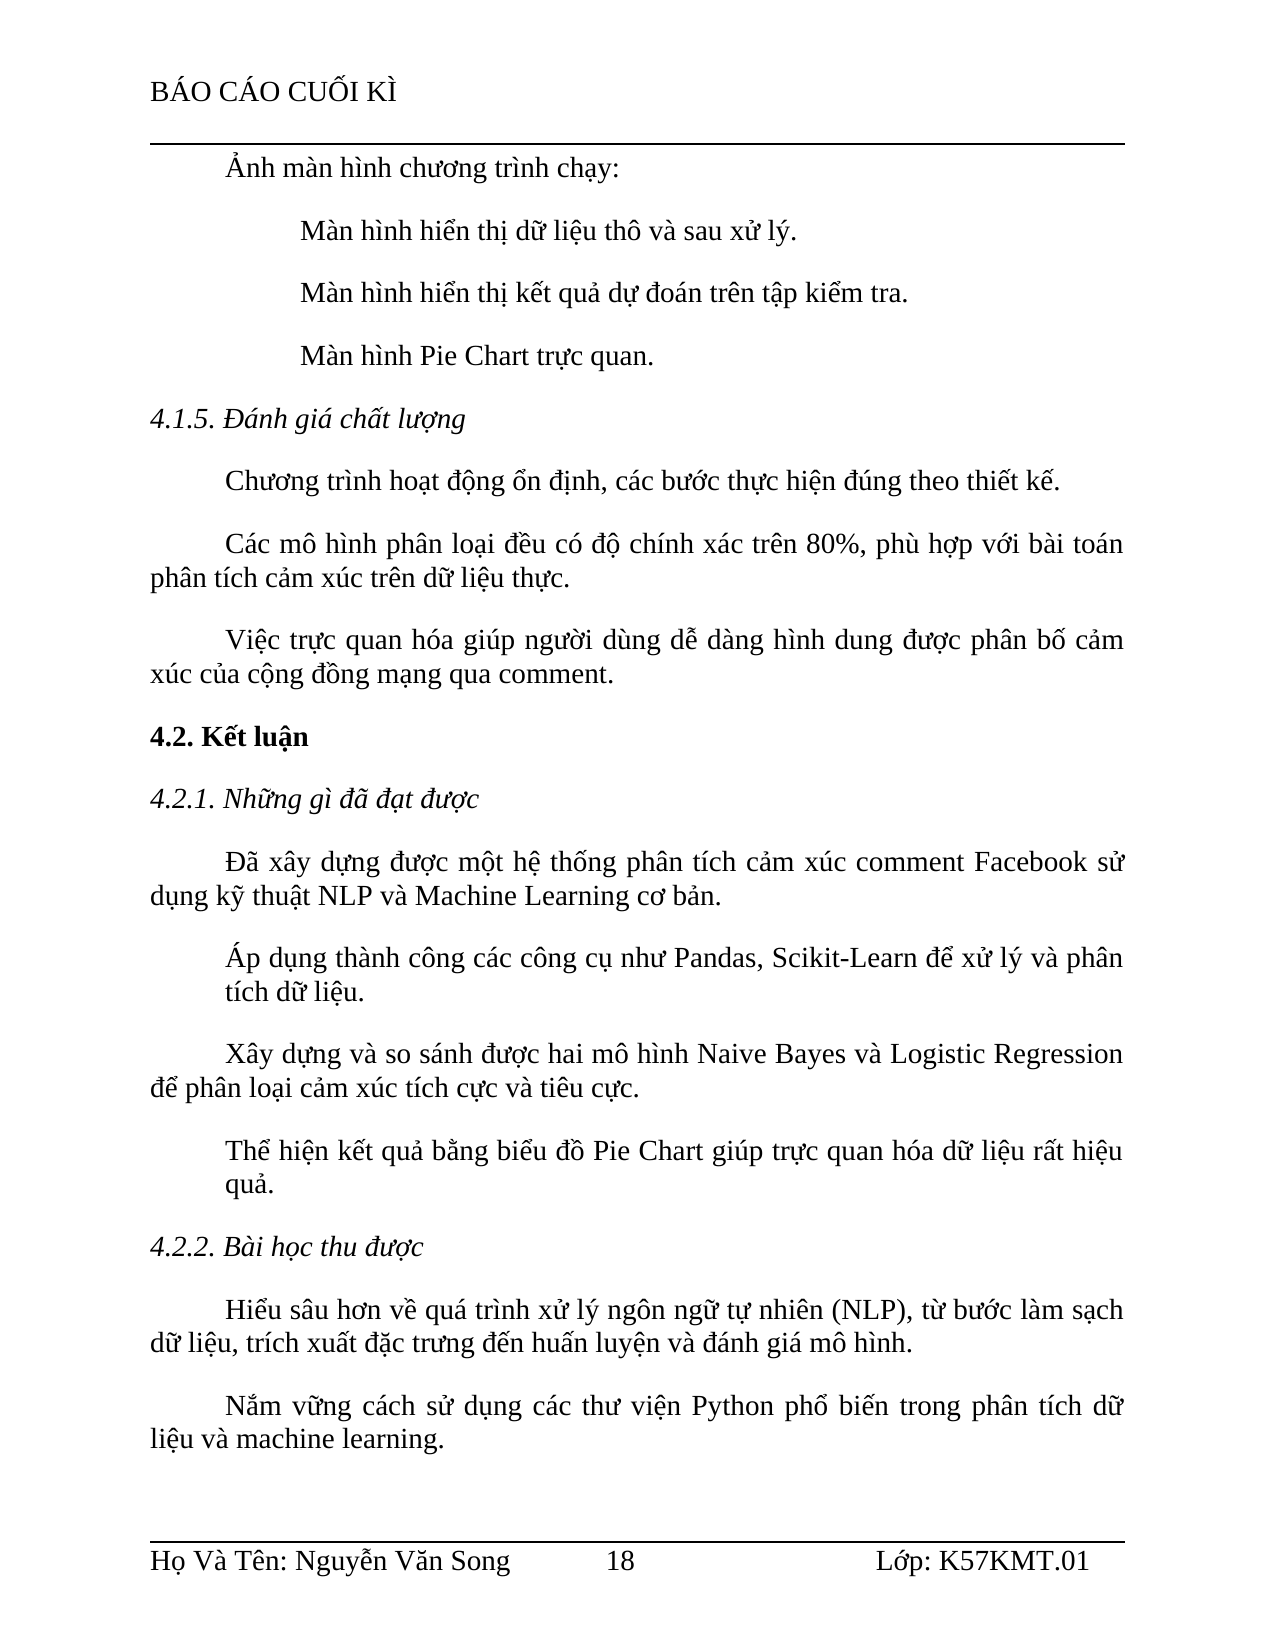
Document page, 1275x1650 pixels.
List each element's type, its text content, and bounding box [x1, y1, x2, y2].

text Thể hiện kết quả bằng biểu đồ Pie Chart giúp trực quan hóa dữ liệu rất hiệu quả. [225, 1133, 1125, 1200]
text Việc trực quan hóa giúp người dùng dễ dàng hình dung được phân bố cảm xúc của cộng đồng mạng qua comment. [150, 622, 1125, 689]
text Màn hình hiển thị kết quả dự đoán trên tập kiểm tra. [300, 275, 1125, 309]
text Màn hình Pie Chart trực quan. [300, 338, 1125, 372]
text Áp dụng thành công các công cụ như Pandas, Scikit-Learn để xử lý và phân tích dữ liệu. [225, 940, 1125, 1007]
text Màn hình hiển thị dữ liệu thô và sau xử lý. [300, 213, 1125, 246]
subtitle 4.1.5. Đánh giá chất lượng [150, 401, 1125, 434]
subtitle 4.2.1. Những gì đã đạt được [150, 781, 1125, 815]
text Xây dựng và so sánh được hai mô hình Naive Bayes và Logistic Regression để phân loại cảm xúc tích cực và tiêu cực. [150, 1037, 1125, 1104]
text Hiểu sâu hơn về quá trình xử lý ngôn ngữ tự nhiên (NLP), từ bước làm sạch dữ liệu, trích xuất đặc trưng đến huấn luyện và đánh giá mô hình. [150, 1292, 1125, 1359]
text Nắm vững cách sử dụng các thư viện Python phổ biến trong phân tích dữ liệu và machine learning. [150, 1388, 1125, 1455]
text Chương trình hoạt động ổn định, các bước thực hiện đúng theo thiết kế. [225, 463, 1125, 497]
text Đã xây dựng được một hệ thống phân tích cảm xúc comment Facebook sử dụng kỹ thuật NLP và Machine Learning cơ bản. [150, 844, 1125, 911]
text Ảnh màn hình chương trình chạy: [225, 150, 1125, 183]
text Các mô hình phân loại đều có độ chính xác trên 80%, phù hợp với bài toán phân tích cảm xúc trên dữ liệu thực. [150, 526, 1125, 593]
subtitle 4.2.2. Bài học thu được [150, 1229, 1125, 1263]
subtitle 4.2. Kết luận [150, 719, 1125, 752]
